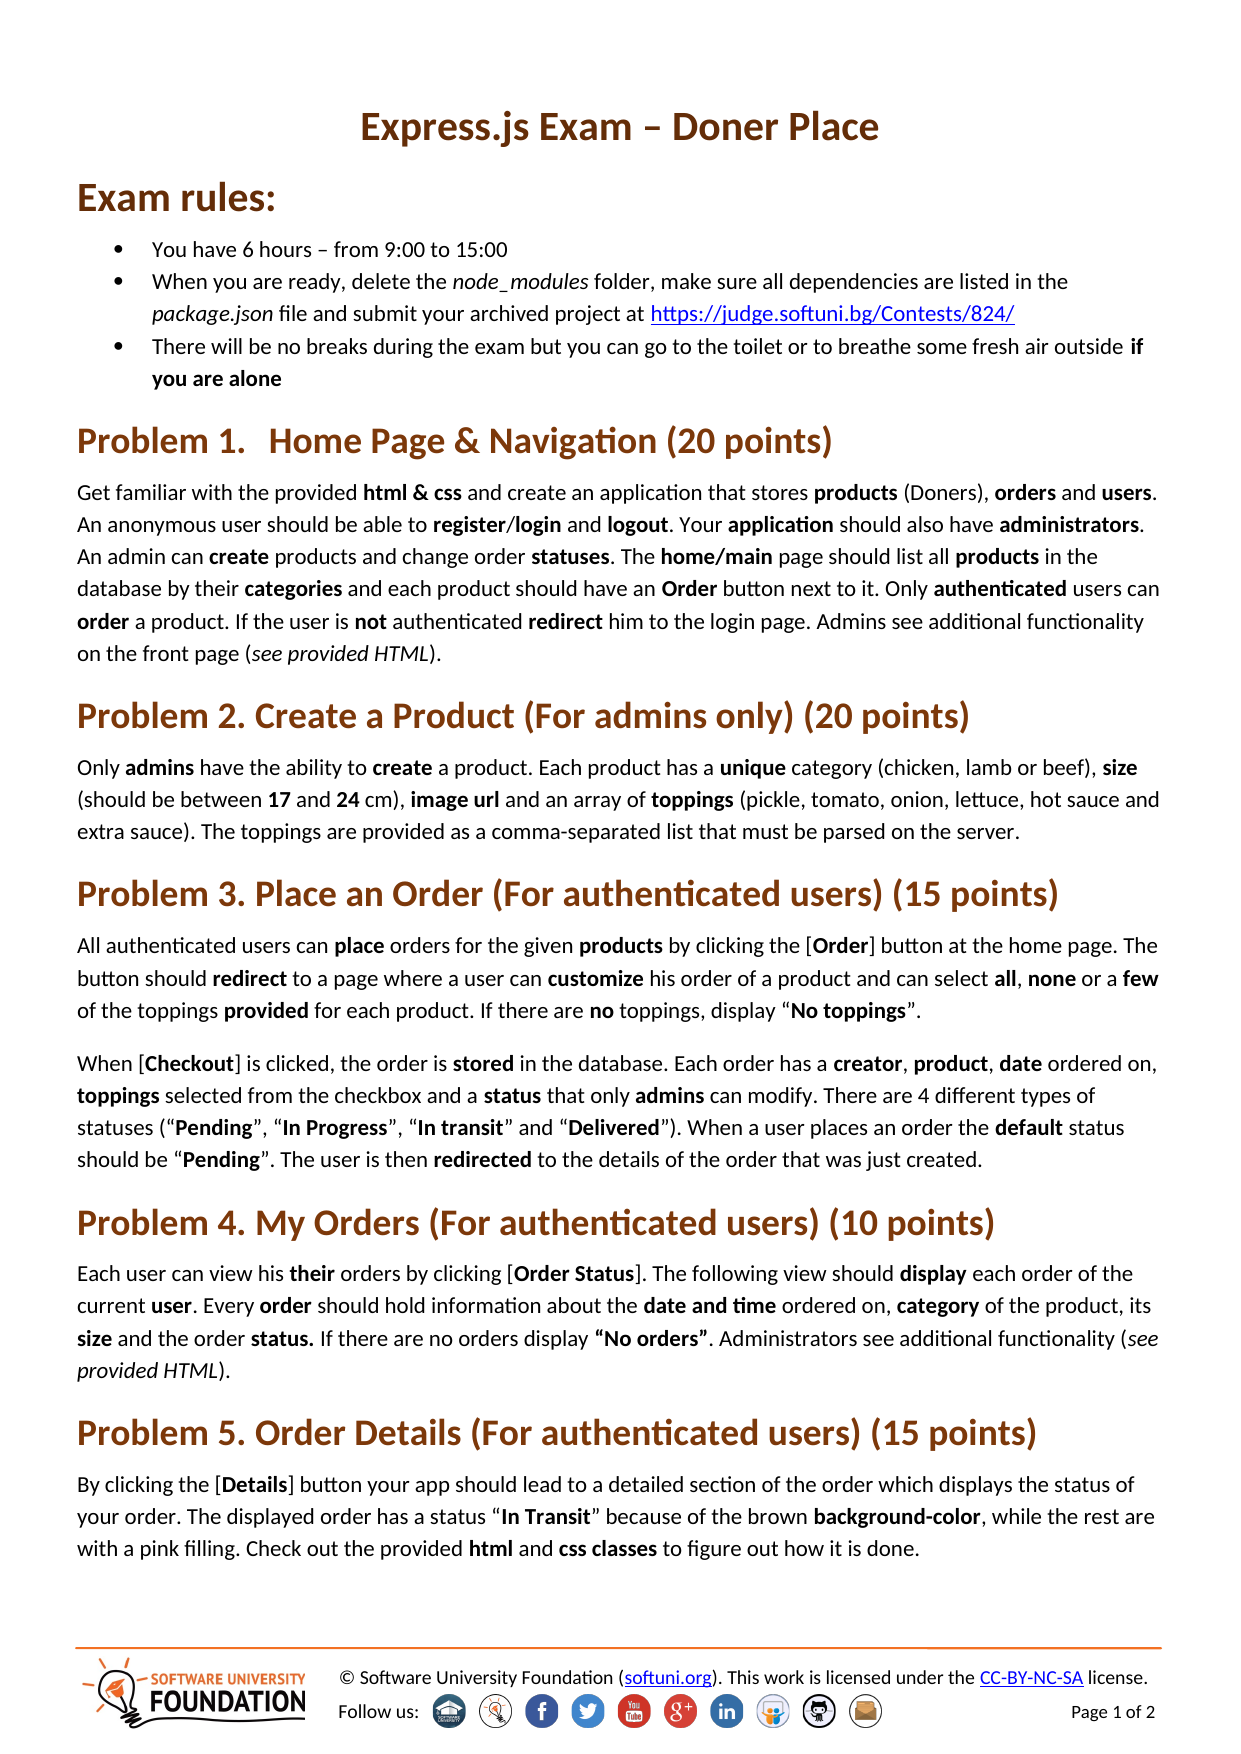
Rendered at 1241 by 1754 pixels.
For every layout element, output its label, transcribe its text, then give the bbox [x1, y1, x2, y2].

picture [525, 1694, 559, 1728]
picture [802, 1694, 836, 1728]
text By clicking the [Details] button your app should lead to a detailed section of the order which displays the status of your order. The displayed order has a status “In Transit” because of the brown background-color, while the rest are with a pink filling. Check out the provided html and css classes to figure out how it is done. [77, 1470, 1163, 1562]
picture [849, 1694, 882, 1728]
subtitle Problem 4. My Orders (For authenticated users) (10 points) [77, 1198, 1163, 1244]
picture [756, 1694, 790, 1728]
picture [479, 1694, 512, 1728]
subtitle Problem 2. Create a Product (For admins only) (20 points) [77, 692, 1163, 738]
text Each user can view his their orders by clicking [Order Status]. The following view should display each order of the current user. Every order should hold information about the date and time ordered on, category of the product, its size and the order status. If there are no orders display “No orders”. Administrators see additional functionality (see provided HTML). [77, 1259, 1163, 1384]
picture [710, 1694, 744, 1728]
picture [571, 1694, 605, 1728]
subtitle Express.js Exam – Doner Place [77, 99, 1163, 150]
list When you are ready, delete the node_modules folder, make sure all dependencies are listed in the package.json file and submit your archived project at https://judge.softuni.bg/Contests/824/ [114, 267, 1163, 328]
subtitle Problem 3. Place an Order (For authenticated users) (15 points) [77, 870, 1163, 916]
picture [617, 1694, 651, 1728]
list You have 6 hours – from 9:00 to 15:00 [114, 235, 1163, 263]
text When [Checkout] is clicked, the order is stored in the database. Each order has a creator, product, date ordered on, toppings selected from the checkbox and a status that only admins can modify. There are 4 different types of statuses (“Pending”, “In Progress”, “In transit” and “Delivered”). When a user places an order the default status should be “Pending”. The user is then redirected to the details of the order that was just created. [77, 1049, 1163, 1173]
subtitle Exam rules: [77, 171, 1163, 221]
text Get familiar with the provided html & css and create an application that stores products (Doners), orders and users. An anonymous user should be able to register/login and logout. Your application should also have administrators. An admin can create products and change order statuses. The home/main page should list all products in the database by their categories and each product should have an Order button next to it. Only authenticated users can order a product. If the user is not authenticated redirect him to the login page. Admins see additional functionality on the front page (see provided HTML). [77, 478, 1163, 667]
picture [432, 1694, 466, 1728]
subtitle Problem 5. Order Details (For authenticated users) (15 points) [77, 1409, 1163, 1455]
list There will be no breaks during the exam but you can go to the toilet or to breathe some fresh air outside if you are alone [114, 332, 1163, 392]
text Only admins have the ability to create a product. Each product has a unique category (chicken, lamb or beef), size (should be between 17 and 24 cm), image url and an array of toppings (pickle, tomato, onion, lettuce, hot sauce and extra sauce). The toppings are provided as a comma-separated list that must be parsed on the server. [77, 753, 1163, 845]
picture [664, 1694, 697, 1728]
picture [81, 1656, 305, 1729]
subtitle Home Page & Navigation (20 points) [77, 417, 1163, 463]
text All authenticated users can place orders for the given products by clicking the [Order] button at the home page. The button should redirect to a page where a user can customize his order of a product and can select all, none or a few of the toppings provided for each product. If there are no toppings, display “No toppings”. [77, 931, 1163, 1024]
